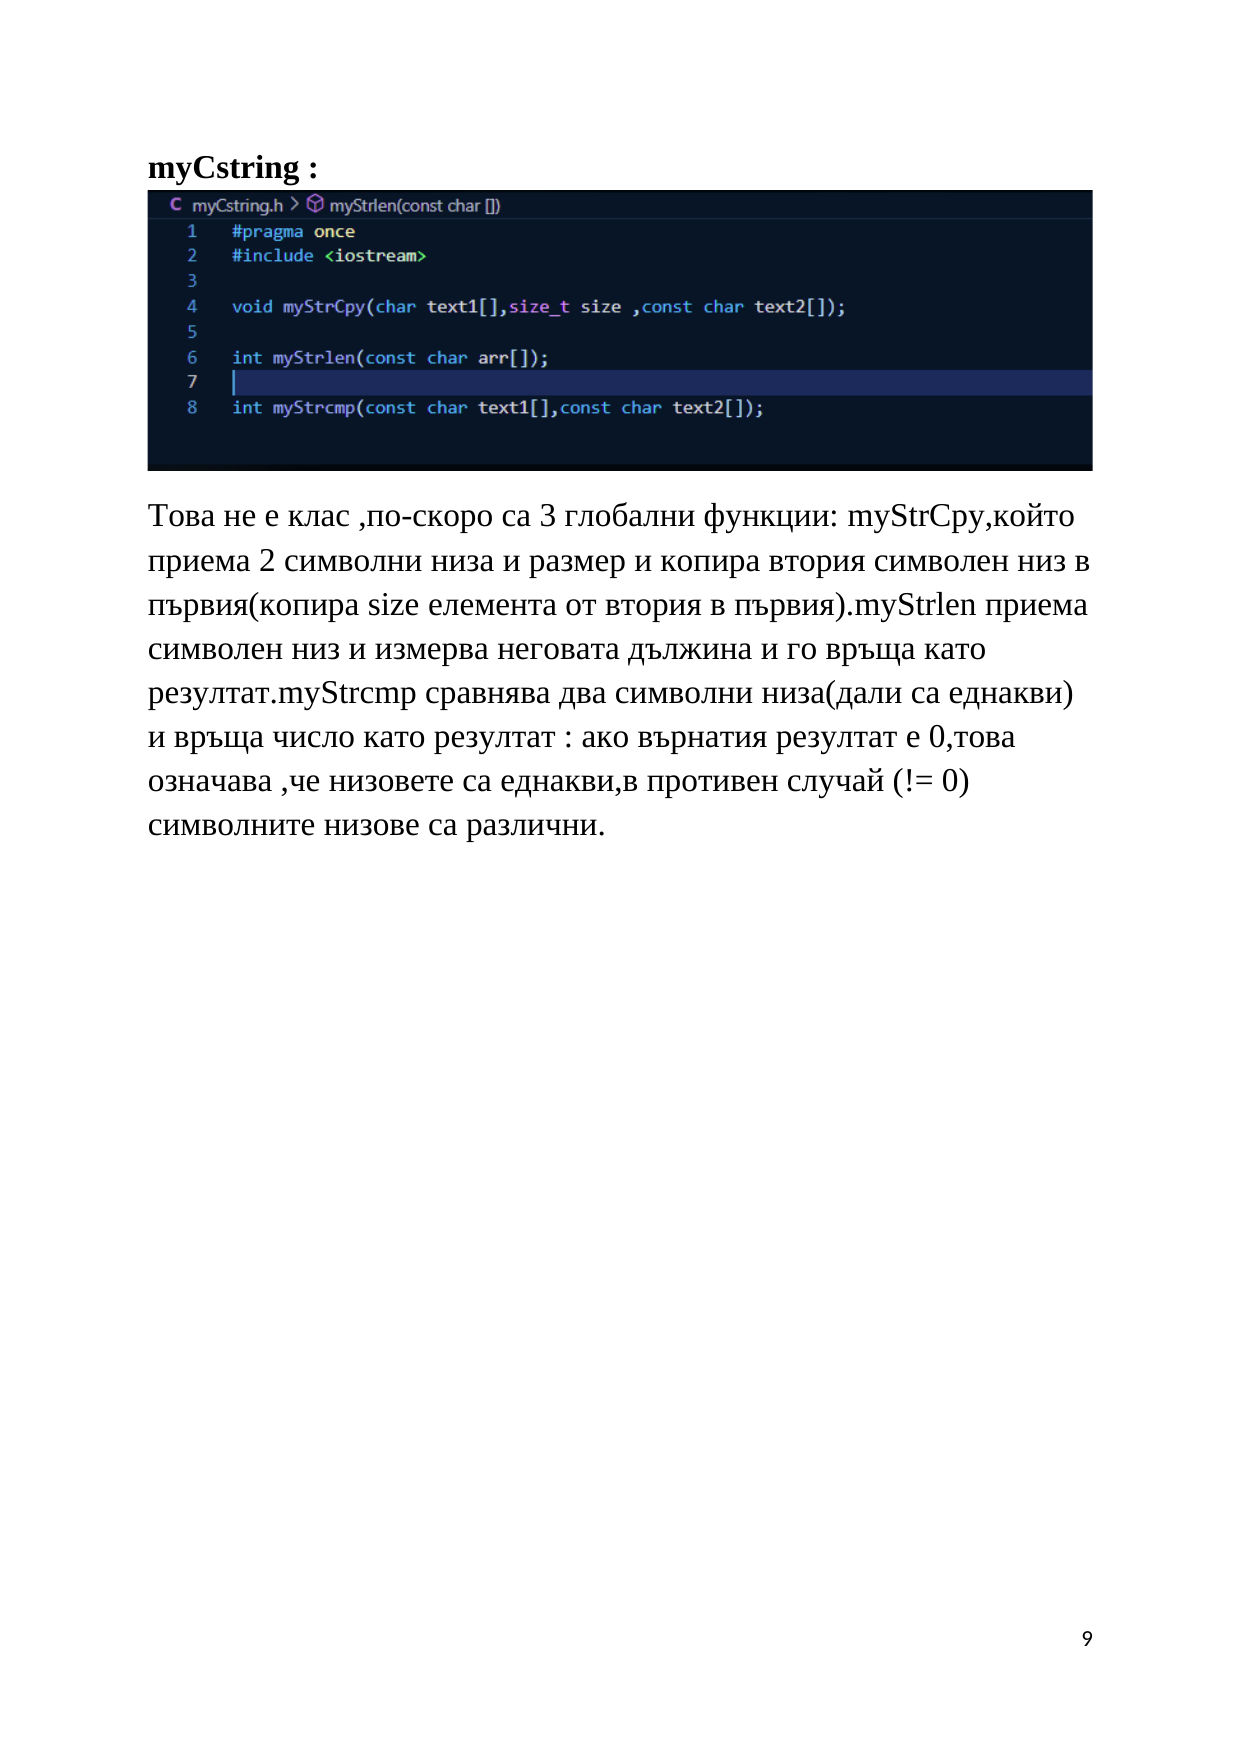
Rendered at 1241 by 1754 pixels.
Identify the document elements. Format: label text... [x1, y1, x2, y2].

text Това не е клас ,по-скоро са 3 глобални функции: myStrCpy,който приема 2 символни низа и размер и копира втория символен низ в първия(копира size елемента от втория в първия).myStrlen приема символен низ и измерва неговата дължина и го връща като резултат.myStrcmp сравнява два символни низа(дали са еднакви) и връща число като резултат : ако върнатия резултат е 0,това означава ,че низовете са еднакви,в противен случай (!= 0) символните низове са различни. [148, 496, 1093, 842]
picture [147, 190, 1093, 471]
text myCstring : [148, 148, 1093, 190]
